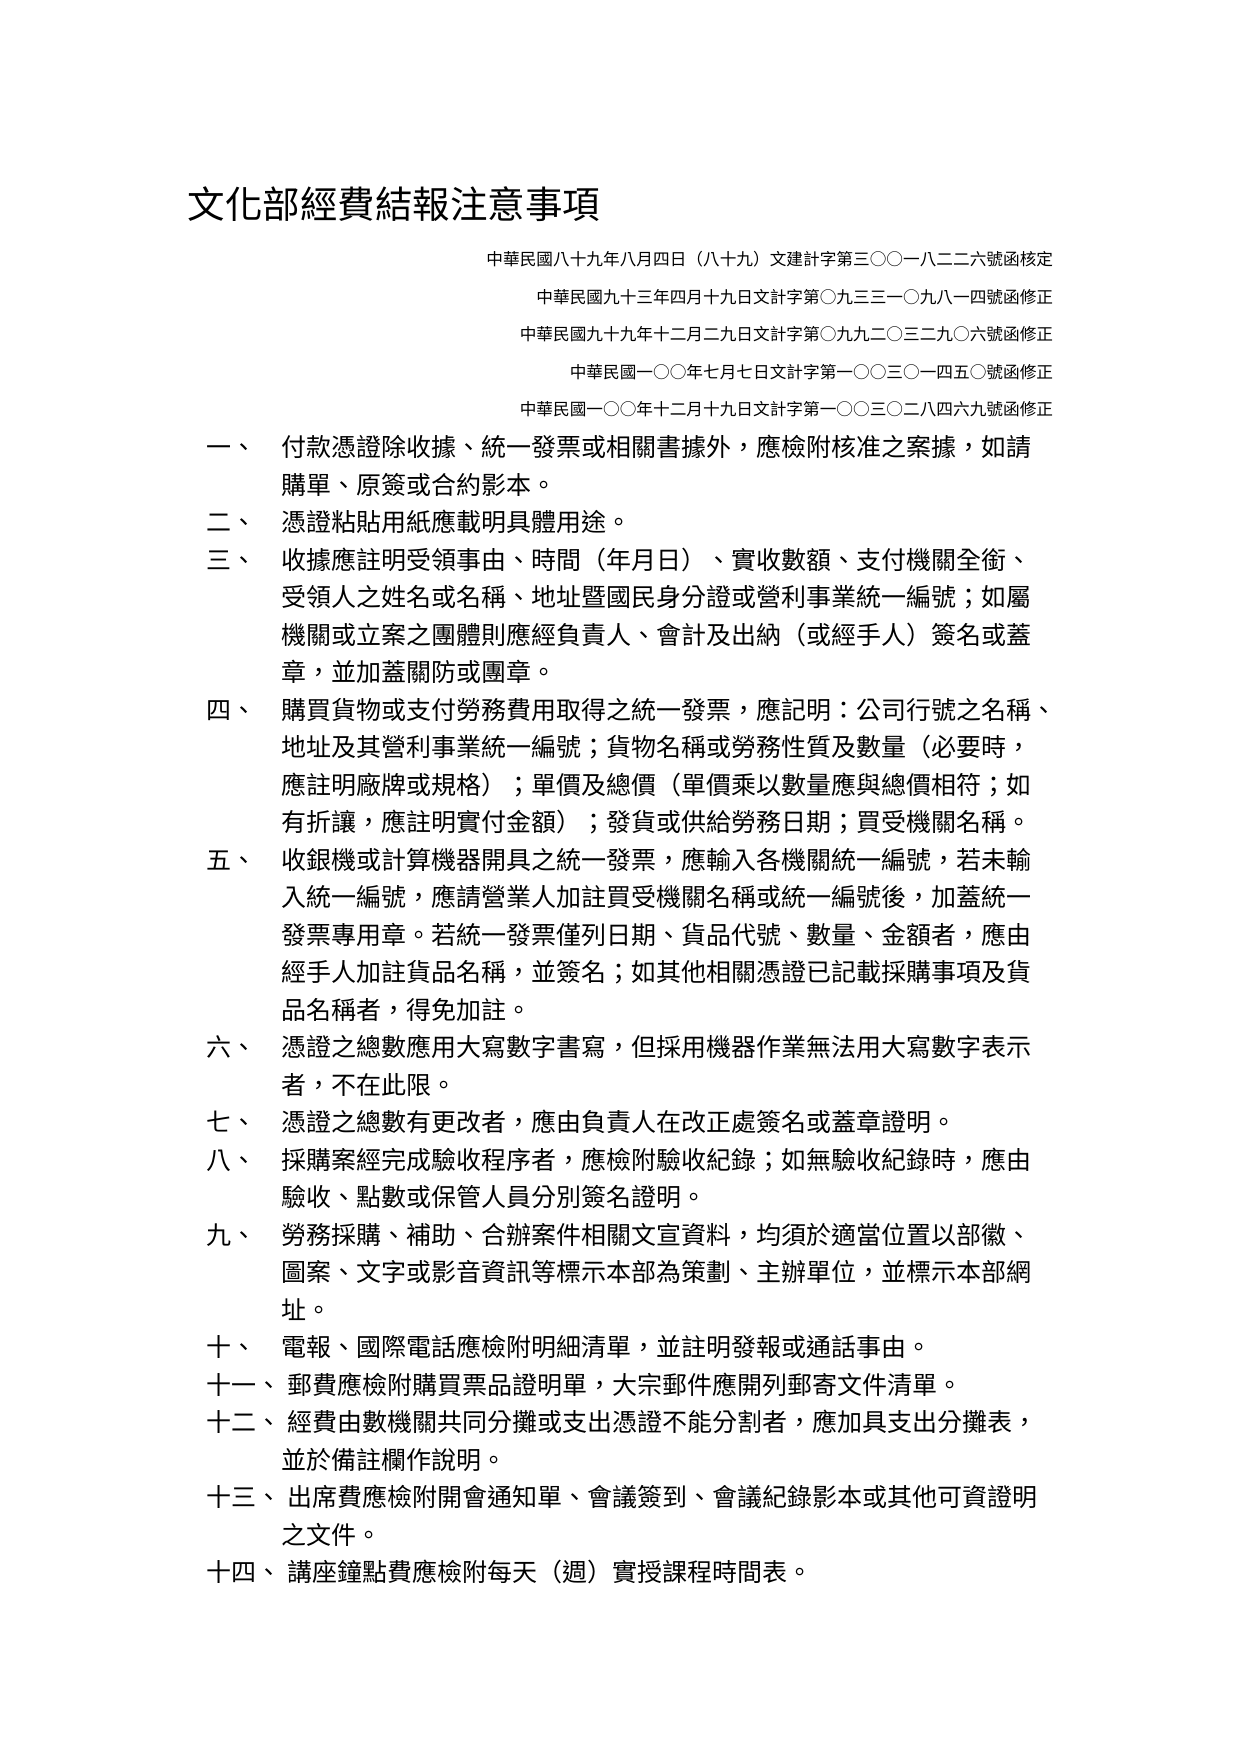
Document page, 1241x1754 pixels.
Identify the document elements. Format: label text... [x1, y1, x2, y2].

text 中華民國八十九年八月四日（八十九）文建計字第三○○一八二二六號函核定 [281, 239, 1053, 277]
list 憑證粘貼用紙應載明具體用途。 [206, 502, 1053, 539]
list 收據應註明受領事由、時間（年月日）、實收數額、支付機關全銜、受領人之姓名或名稱、地址暨國民身分證或營利事業統一編號；如屬機關或立案之團體則應經負責人、會計及出納（或經手人）簽名或蓋章，並加蓋關防或團章。 [206, 539, 1053, 689]
list 付款憑證除收據、統一發票或相關書據外，應檢附核准之案據，如請購單、原簽或合約影本。 [206, 427, 1053, 502]
list 講座鐘點費應檢附每天（週）實授課程時間表。 [206, 1552, 1053, 1589]
list 購買貨物或支付勞務費用取得之統一發票，應記明：公司行號之名稱、地址及其營利事業統一編號；貨物名稱或勞務性質及數量（必要時，應註明廠牌或規格）；單價及總價（單價乘以數量應與總價相符；如有折讓，應註明實付金額）；發貨或供給勞務日期；買受機關名稱。 [206, 689, 1053, 839]
list 郵費應檢附購買票品證明單，大宗郵件應開列郵寄文件清單。 [206, 1364, 1053, 1402]
list 經費由數機關共同分攤或支出憑證不能分割者，應加具支出分攤表，並於備註欄作說明。 [206, 1402, 1053, 1477]
list 採購案經完成驗收程序者，應檢附驗收紀錄；如無驗收紀錄時，應由驗收、點數或保管人員分別簽名證明。 [206, 1139, 1053, 1214]
list 憑證之總數有更改者，應由負責人在改正處簽名或蓋章證明。 [206, 1102, 1053, 1139]
text 中華民國九十三年四月十九日文計字第○九三三一○九八一四號函修正 [281, 277, 1053, 314]
list 憑證之總數應用大寫數字書寫，但採用機器作業無法用大寫數字表示者，不在此限。 [206, 1027, 1053, 1102]
list 收銀機或計算機器開具之統一發票，應輸入各機關統一編號，若未輸入統一編號，應請營業人加註買受機關名稱或統一編號後，加蓋統一發票專用章。若統一發票僅列日期、貨品代號、數量、金額者，應由經手人加註貨品名稱，並簽名；如其他相關憑證已記載採購事項及貨品名稱者，得免加註。 [206, 839, 1053, 1027]
text 文化部經費結報注意事項 [187, 164, 1053, 239]
text 中華民國一○○年七月七日文計字第一○○三○一四五○號函修正 [281, 352, 1053, 389]
text 中華民國一○○年十二月十九日文計字第一○○三○二八四六九號函修正 [281, 389, 1053, 427]
list 出席費應檢附開會通知單、會議簽到、會議紀錄影本或其他可資證明之文件。 [206, 1477, 1053, 1552]
list 電報、國際電話應檢附明細清單，並註明發報或通話事由。 [206, 1327, 1053, 1364]
text 中華民國九十九年十二月二九日文計字第○九九二○三二九○六號函修正 [281, 314, 1053, 352]
list 勞務採購、補助、合辦案件相關文宣資料，均須於適當位置以部徽、圖案、文字或影音資訊等標示本部為策劃、主辦單位，並標示本部網址。 [206, 1214, 1053, 1327]
